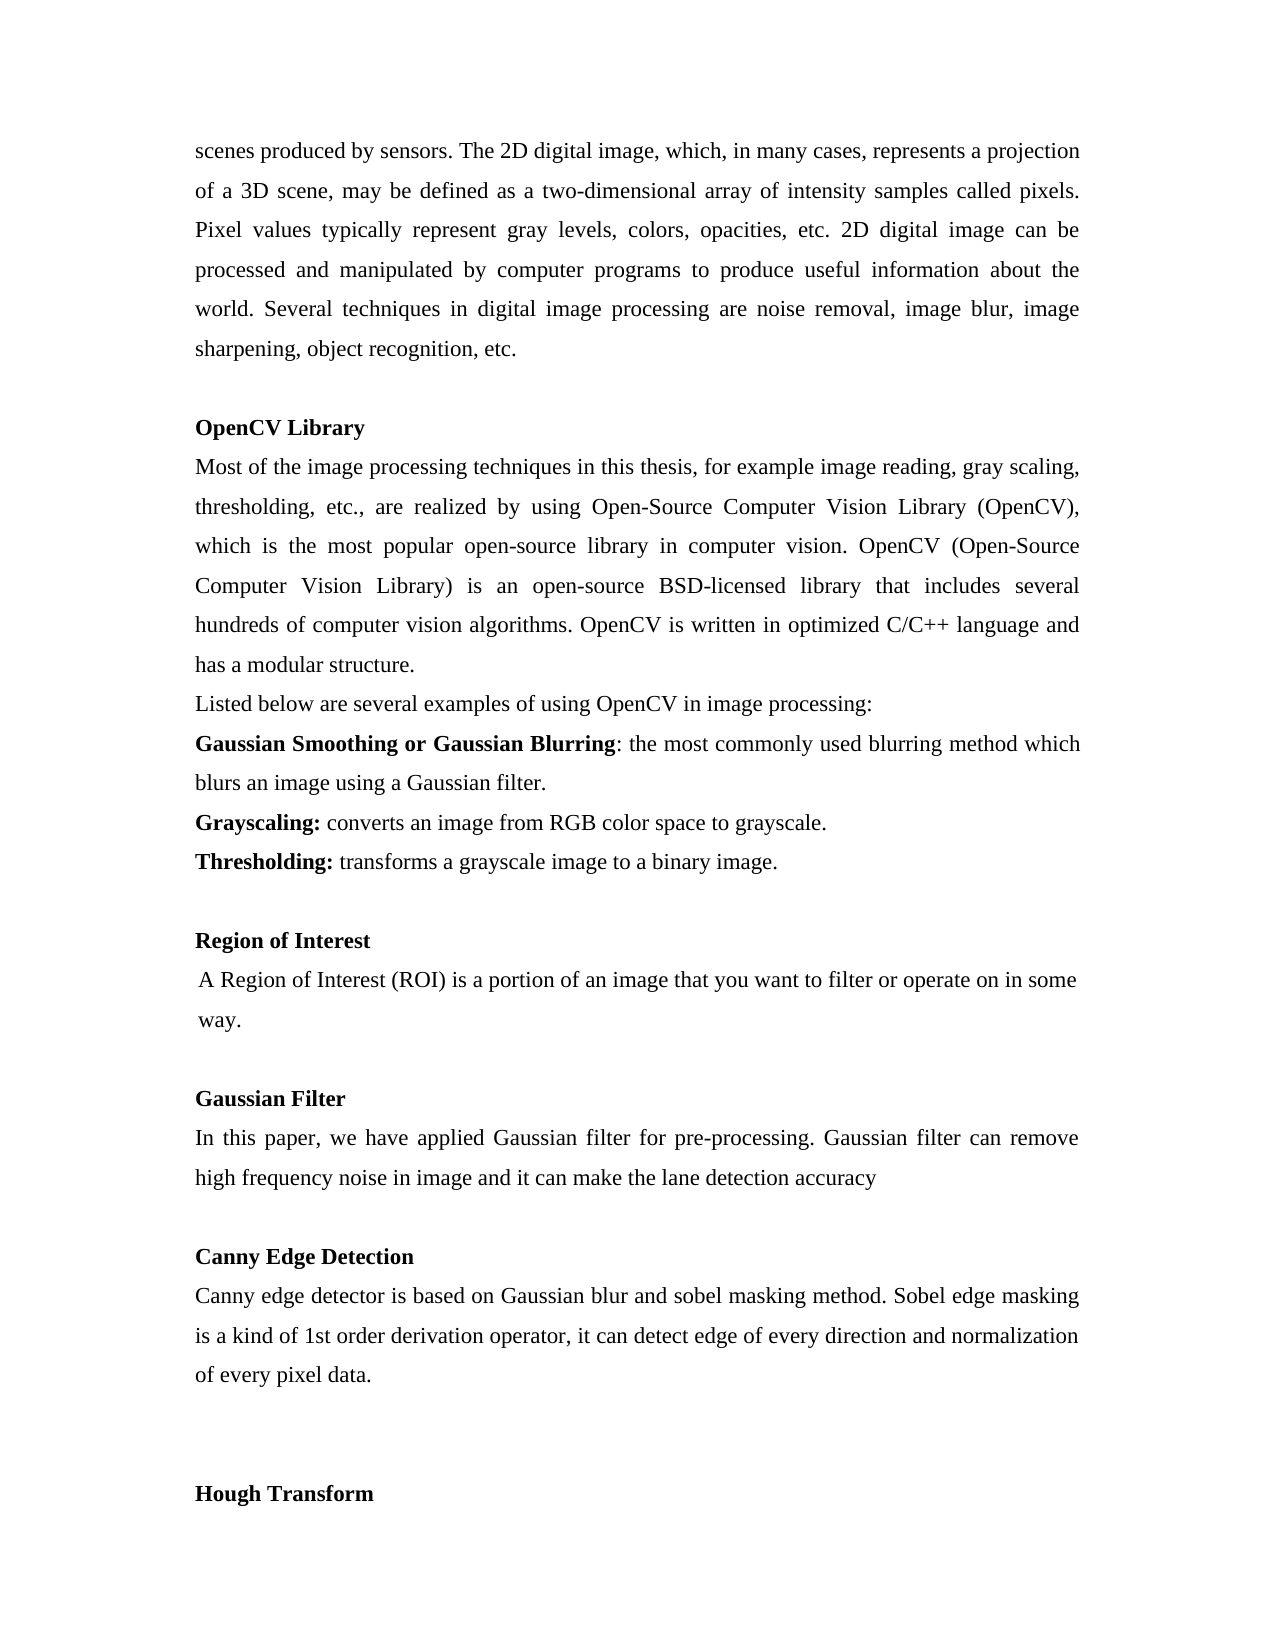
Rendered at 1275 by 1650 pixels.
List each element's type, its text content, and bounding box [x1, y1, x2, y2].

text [195, 137, 1081, 361]
text Canny Edge Detection [195, 1243, 1081, 1269]
text In this paper, we have applied Gaussian filter for pre-processing. Gaussian filter can remove high frequency noise in image and it can make the lane detection accuracy [195, 1124, 1081, 1190]
text Canny edge detector is based on Gaussian blur and sobel masking method. Sobel edge masking is a kind of 1st order derivation operator, it can detect edge of every direction and normalization of every pixel data. [195, 1282, 1081, 1388]
text Hough Transform [195, 1480, 1081, 1506]
text Listed below are several examples of using OpenCV in image processing: [195, 690, 1081, 717]
text OpenCV Library [195, 414, 1081, 440]
text A Region of Interest (ROI) is a portion of an image that you want to filter or operate on in some way. [198, 967, 1079, 1032]
text Region of Interest [195, 927, 1081, 953]
text Thresholding: transforms a grayscale image to a binary image. [195, 848, 1081, 874]
text Gaussian Smoothing or Gaussian Blurring: the most commonly used blurring method which blurs an image using a Gaussian filter. [195, 730, 1081, 796]
text Gaussian Filter [195, 1085, 1081, 1111]
text Grayscaling: converts an image from RGB color space to grayscale. [195, 809, 1081, 835]
text Most of the image processing techniques in this thesis, for example image reading, gray scaling, thresholding, etc., are realized by using Open-Source Computer Vision Library (OpenCV), which is the most popular open-source library in computer vision. OpenCV (Open-Source Computer Vision Library) is an open-source BSD-licensed library that includes several hundreds of computer vision algorithms. OpenCV is written in optimized C/C++ language and has a modular structure. [195, 453, 1081, 677]
